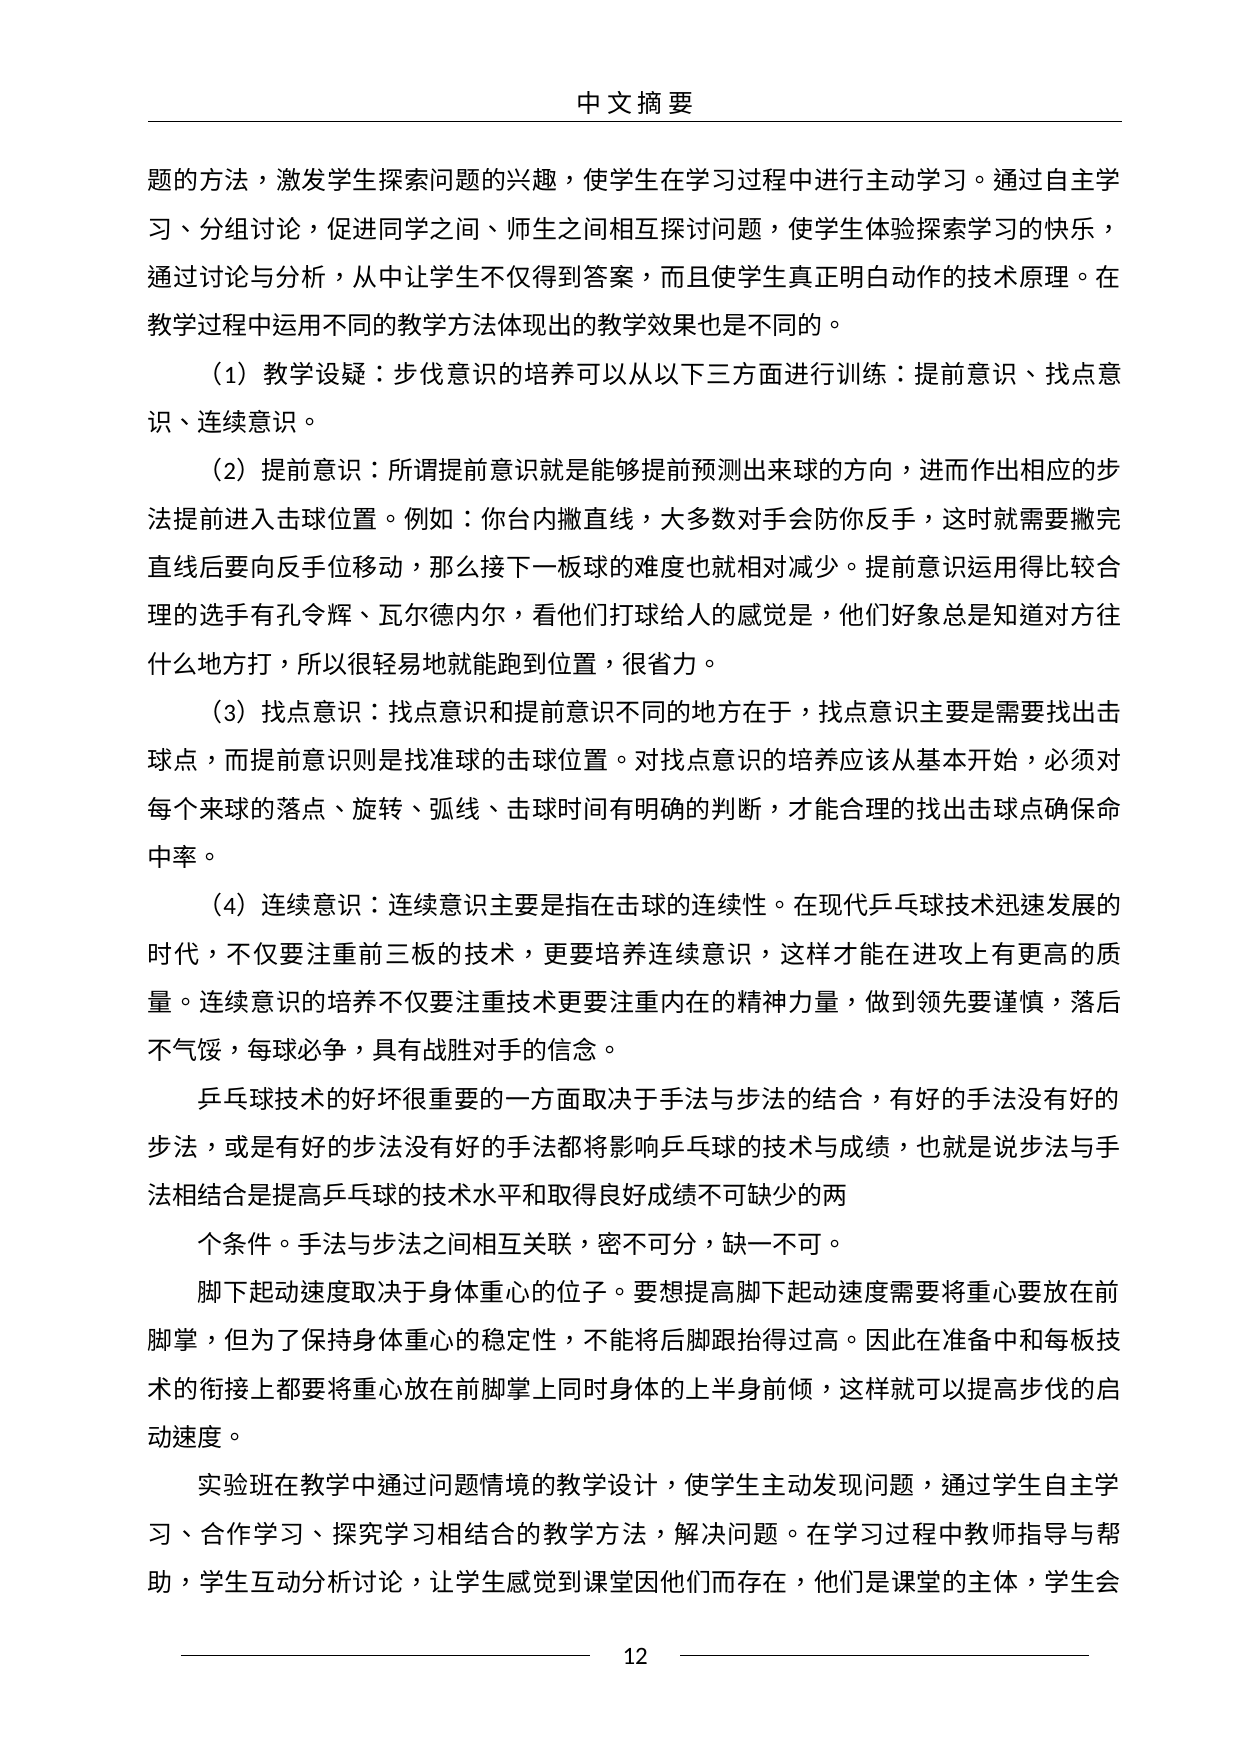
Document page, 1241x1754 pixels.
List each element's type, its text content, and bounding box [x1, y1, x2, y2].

text 脚下起动速度取决于身体重心的位子。要想提高脚下起动速度需要将重心要放在前脚掌，但为了保持身体重心的稳定性，不能将后脚跟抬得过高。因此在准备中和每板技术的衔接上都要将重心放在前脚掌上同时身体的上半身前倾，这样就可以提高步伐的启动速度。 [148, 1259, 1122, 1453]
text （3）找点意识：找点意识和提前意识不同的地方在于，找点意识主要是需要找出击球点，而提前意识则是找准球的击球位置。对找点意识的培养应该从基本开始，必须对每个来球的落点、旋转、弧线、击球时间有明确的判断，才能合理的找出击球点确保命中率。 [148, 679, 1122, 873]
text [148, 1453, 1122, 1598]
text （1）教学设疑：步伐意识的培养可以从以下三方面进行训练：提前意识、找点意识、连续意识。 [148, 341, 1122, 438]
text 个条件。手法与步法之间相互关联，密不可分，缺一不可。 [148, 1211, 1122, 1259]
text 乒乓球技术的好坏很重要的一方面取决于手法与步法的结合，有好的手法没有好的步法，或是有好的步法没有好的手法都将影响乒乓球的技术与成绩，也就是说步法与手法相结合是提高乒乓球的技术水平和取得良好成绩不可缺少的两 [148, 1066, 1122, 1211]
text （2）提前意识：所谓提前意识就是能够提前预测出来球的方向，进而作出相应的步法提前进入击球位置。例如：你台内撇直线，大多数对手会防你反手，这时就需要撇完直线后要向反手位移动，那么接下一板球的难度也就相对减少。提前意识运用得比较合理的选手有孔令辉、瓦尔德内尔，看他们打球给人的感觉是，他们好象总是知道对方往什么地方打，所以很轻易地就能跑到位置，很省力。 [148, 438, 1122, 679]
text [148, 148, 1122, 341]
text （4）连续意识：连续意识主要是指在击球的连续性。在现代乒乓球技术迅速发展的时代，不仅要注重前三板的技术，更要培养连续意识，这样才能在进攻上有更高的质量。连续意识的培养不仅要注重技术更要注重内在的精神力量，做到领先要谨慎，落后不气馁，每球必争，具有战胜对手的信念。 [148, 873, 1122, 1066]
